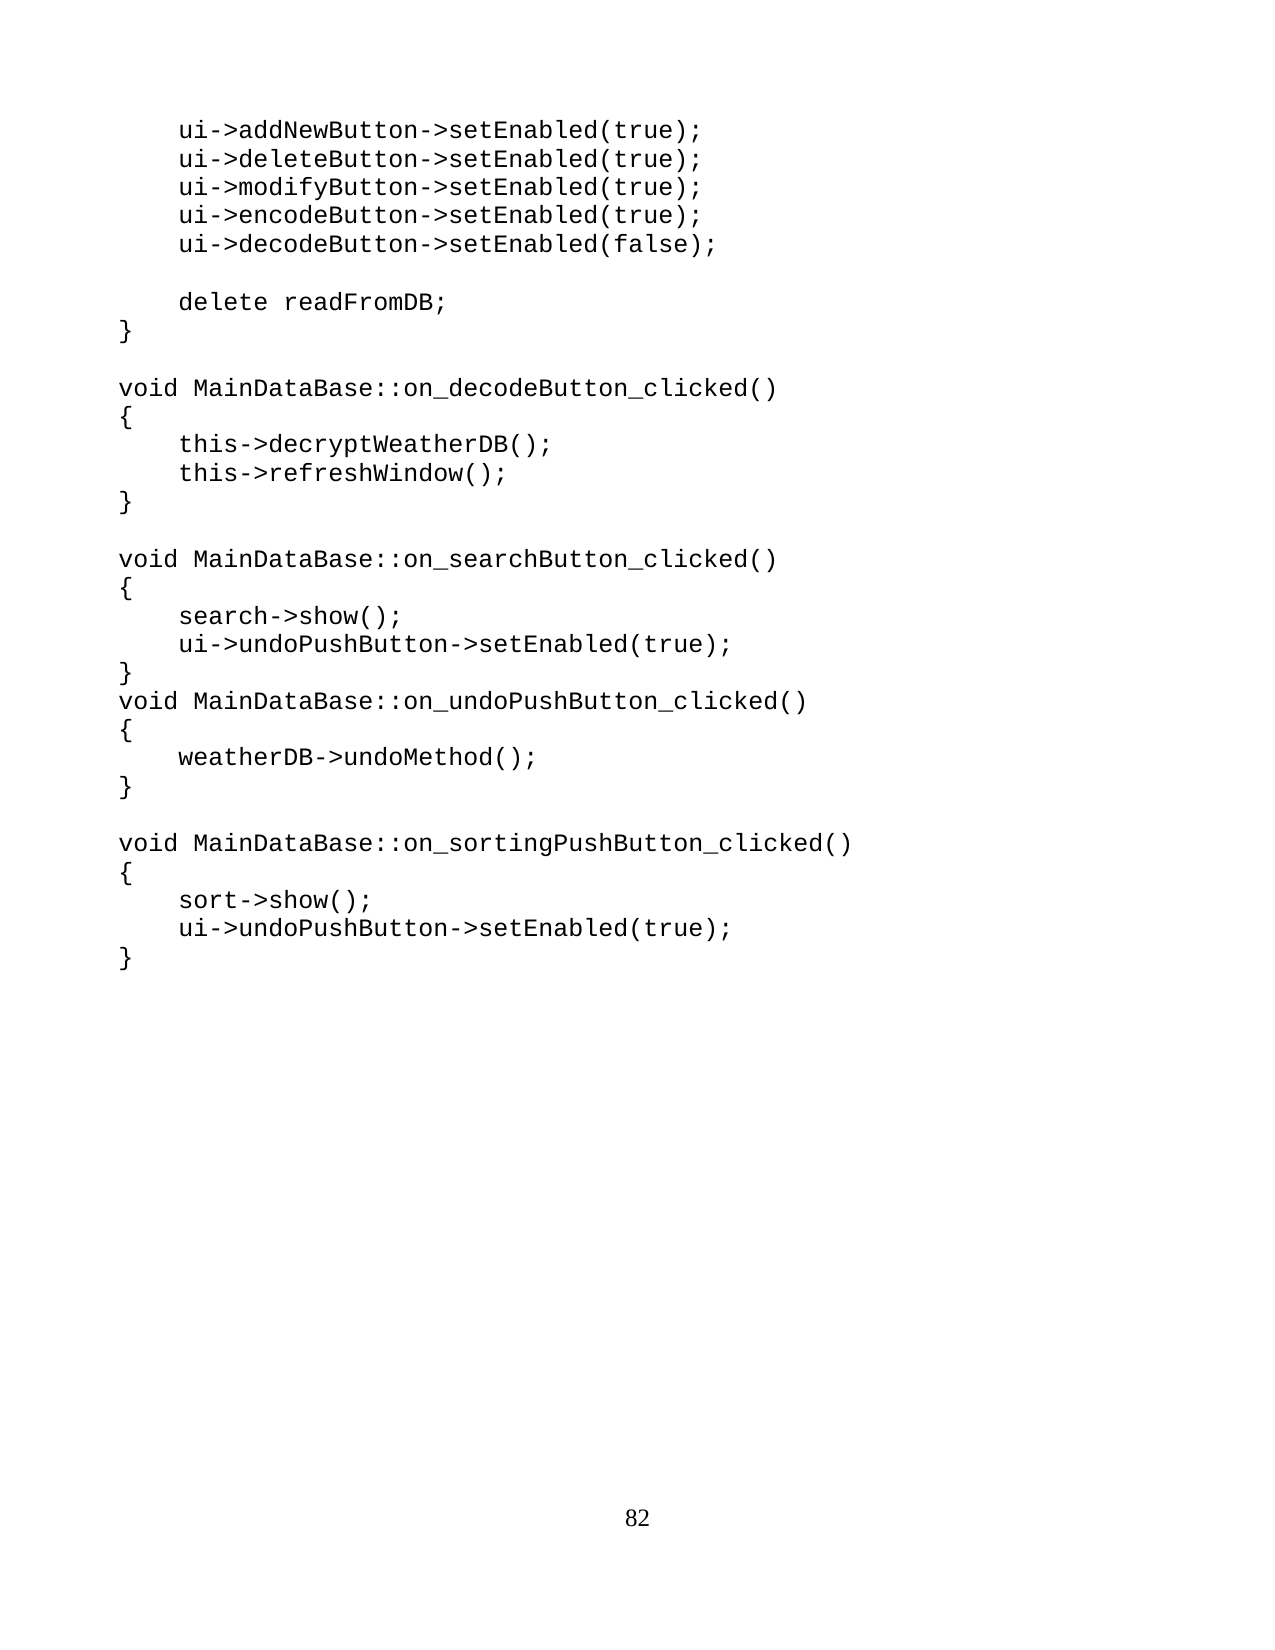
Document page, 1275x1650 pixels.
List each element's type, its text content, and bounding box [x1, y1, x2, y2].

text ui->decodeButton->setEnabled(false); [118, 231, 1157, 260]
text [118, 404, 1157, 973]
text ui->modifyButton->setEnabled(true); [118, 175, 1157, 203]
text ui->addNewButton->setEnabled(true); [118, 118, 1157, 146]
text } [118, 318, 1157, 346]
text ui->encodeButton->setEnabled(true); [118, 203, 1157, 231]
text delete readFromDB; [118, 289, 1157, 318]
text void MainDataBase::on_decodeButton_clicked() [118, 375, 1157, 404]
text ui->deleteButton->setEnabled(true); [118, 146, 1157, 175]
